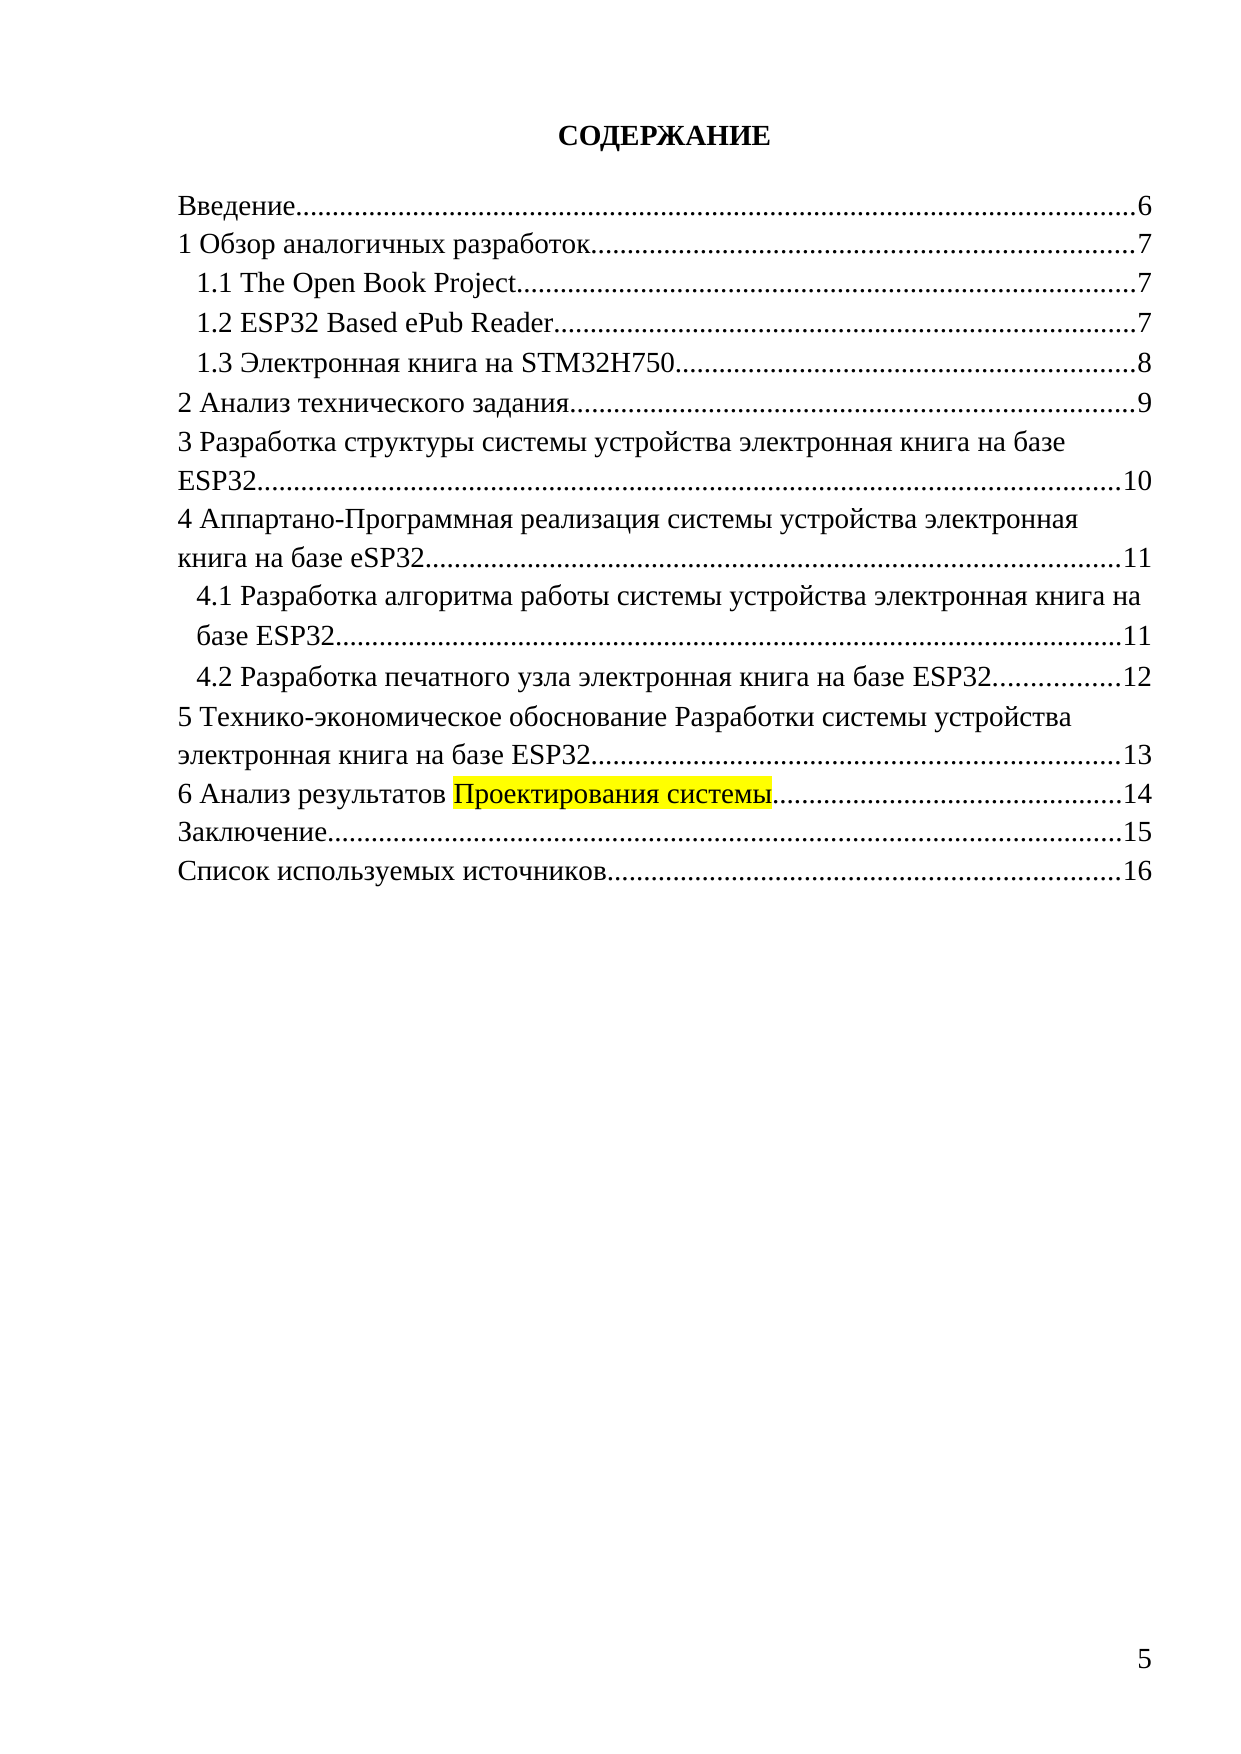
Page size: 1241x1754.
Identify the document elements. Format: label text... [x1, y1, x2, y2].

text CОДЕРЖАНИЕ [177, 118, 1152, 152]
text 2 Анализ технического задания 9 [177, 386, 1152, 419]
text 6 Анализ результатов Проектирования системы 14 [177, 776, 453, 809]
text 1.3 Электронная книга на STM32H750 8 [196, 345, 1152, 379]
text 4.1 Разработка алгоритма работы системы устройства электронная книга на базе ESP32 11 [196, 578, 1152, 652]
text 1.2 ESP32 Based ePub Reader 7 [196, 305, 1152, 339]
text Введение 6 [177, 188, 1152, 221]
text 4 Аппартано-Программная реализация системы устройства электронная книга на базе eSP32 11 [177, 501, 1152, 573]
text 3 Разработка структуры системы устройства электронная книга на базе ESP32 10 [177, 424, 1152, 496]
text Заключение 15 [177, 814, 1152, 848]
text 1.1 The Open Book Project 7 [196, 265, 1152, 298]
text Список используемых источников 16 [177, 853, 1152, 887]
text 5 Технико-экономическое обоснование Разработки системы устройства электронная книга на базе ESP32 13 [177, 699, 1152, 771]
text 1 Обзор аналогичных разработок 7 [177, 226, 1152, 260]
text 4.2 Разработка печатного узла электронная книга на базе ESP32 12 [196, 659, 1152, 692]
text 6 Анализ результатов Проектирования системы 14 [772, 776, 1152, 809]
